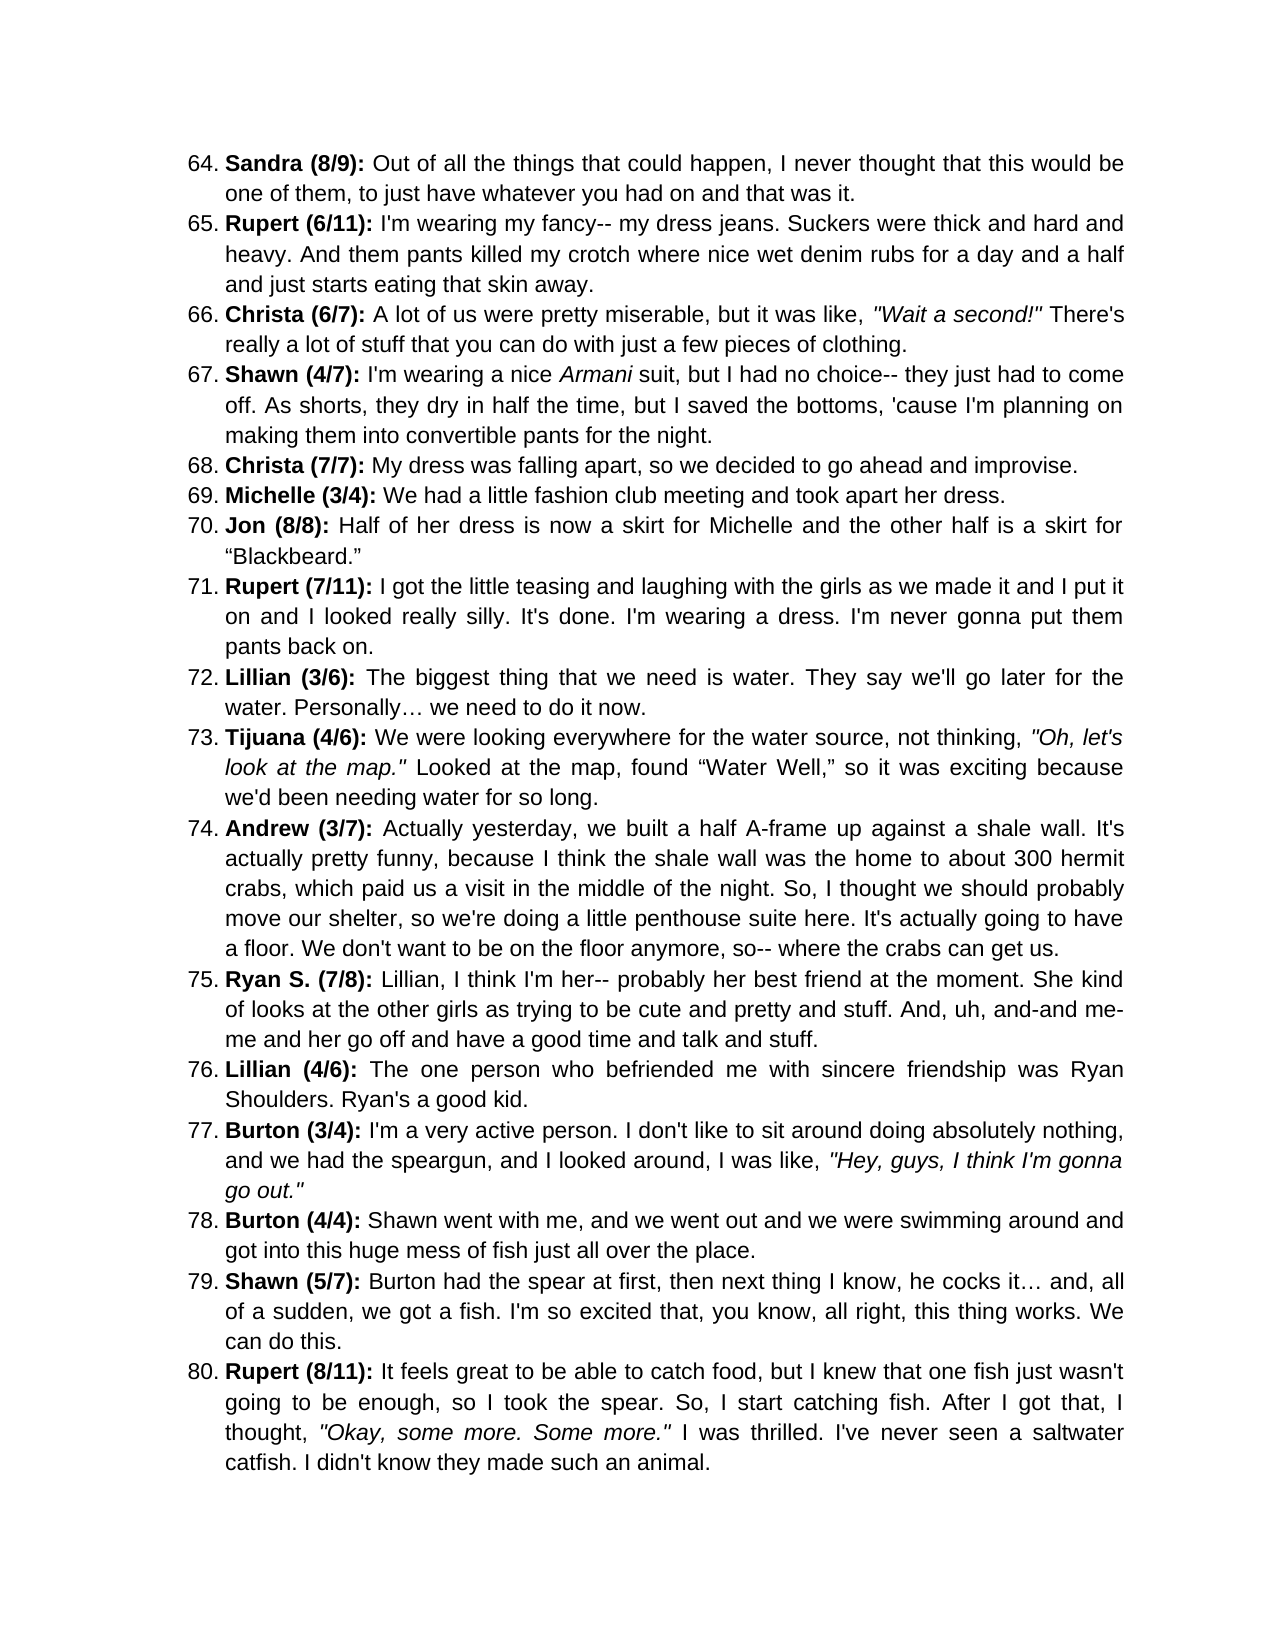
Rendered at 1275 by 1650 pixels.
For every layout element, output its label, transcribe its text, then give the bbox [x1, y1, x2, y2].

list Shawn (4/7): I'm wearing a nice Armani suit, but I had no choice-- they just had to come off. As shorts, they dry in half the time, but I saved the bottoms, 'cause I'm planning on making them into convertible pants for the night. [187, 361, 1125, 448]
list Michelle (3/4): We had a little fashion club meeting and took apart her dress. [187, 482, 1125, 509]
list Burton (3/4): I'm a very active person. I don't like to sit around doing absolutely nothing, and we had the speargun, and I looked around, I was like, "Hey, guys, I think I'm gonna go out." [187, 1117, 1125, 1203]
list Burton (4/4): Shawn went with me, and we went out and we were swimming around and got into this huge mess of fish just all over the place. [187, 1207, 1125, 1264]
list Tijuana (4/6): We were looking everywhere for the water source, not thinking, "Oh, let's look at the map." Looked at the map, found “Water Well,” so it was exciting because we'd been needing water for so long. [187, 724, 1125, 811]
list Andrew (3/7): Actually yesterday, we built a half A-frame up against a shale wall. It's actually pretty funny, because I think the shale wall was the home to about 300 hermit crabs, which paid us a visit in the middle of the night. So, I thought we should probably move our shelter, so we're doing a little penthouse suite here. It's actually going to have a floor. We don't want to be on the floor anymore, so-- where the crabs can get us. [187, 814, 1125, 962]
list Sandra (8/9): Out of all the things that could happen, I never thought that this would be one of them, to just have whatever you had on and that was it. [187, 150, 1125, 207]
list Ryan S. (7/8): Lillian, I think I'm her-- probably her best friend at the moment. She kind of looks at the other girls as trying to be cute and pretty and stuff. And, uh, and-and me-me and her go off and have a good time and talk and stuff. [187, 966, 1125, 1052]
list Rupert (6/11): I'm wearing my fancy-- my dress jeans. Suckers were thick and hard and heavy. And them pants killed my crotch where nice wet denim rubs for a day and a half and just starts eating that skin away. [187, 210, 1125, 297]
list Lillian (3/6): The biggest thing that we need is water. They say we'll go later for the water. Personally… we need to do it now. [187, 663, 1125, 720]
list Rupert (8/11): It feels great to be able to catch food, but I knew that one fish just wasn't going to be enough, so I took the spear. So, I start catching fish. After I got that, I thought, "Okay, some more. Some more." I was thrilled. I've never seen a saltwater catfish. I didn't know they made such an animal. [187, 1358, 1125, 1475]
list Shawn (5/7): Burton had the spear at first, then next thing I know, he cocks it… and, all of a sudden, we got a fish. I'm so excited that, you know, all right, this thing works. We can do this. [187, 1268, 1125, 1354]
list Lillian (4/6): The one person who befriended me with sincere friendship was Ryan Shoulders. Ryan's a good kid. [187, 1056, 1125, 1113]
list Rupert (7/11): I got the little teasing and laughing with the girls as we made it and I put it on and I looked really silly. It's done. I'm wearing a dress. I'm never gonna put them pants back on. [187, 573, 1125, 660]
list Christa (7/7): My dress was falling apart, so we decided to go ahead and improvise. [187, 452, 1125, 478]
list Jon (8/8): Half of her dress is now a skirt for Michelle and the other half is a skirt for “Blackbeard.” [187, 512, 1125, 569]
list Christa (6/7): A lot of us were pretty miserable, but it was like, "Wait a second!" There's really a lot of stuff that you can do with just a few pieces of clothing. [187, 301, 1125, 358]
